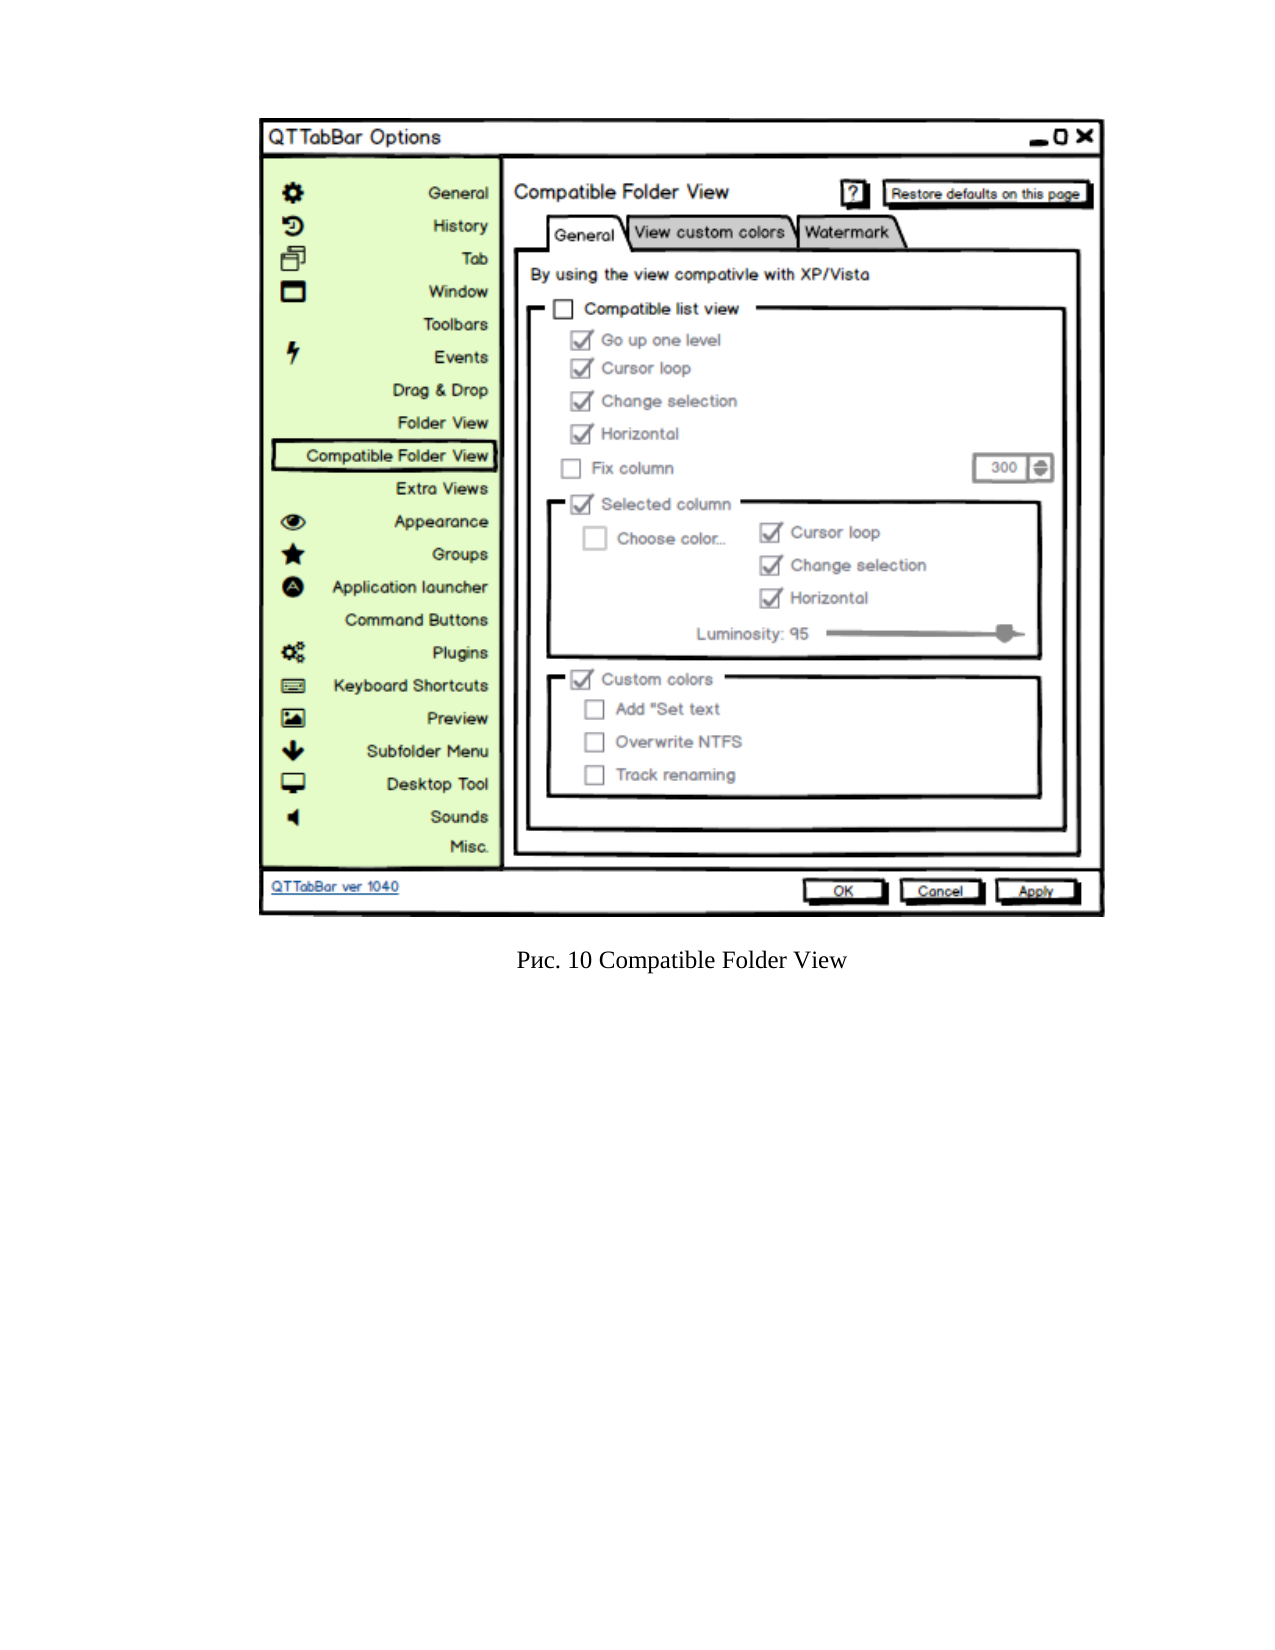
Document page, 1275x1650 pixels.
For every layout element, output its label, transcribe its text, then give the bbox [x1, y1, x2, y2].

picture [259, 118, 1105, 917]
text Рис. 10 Compatible Folder View [177, 946, 1186, 974]
